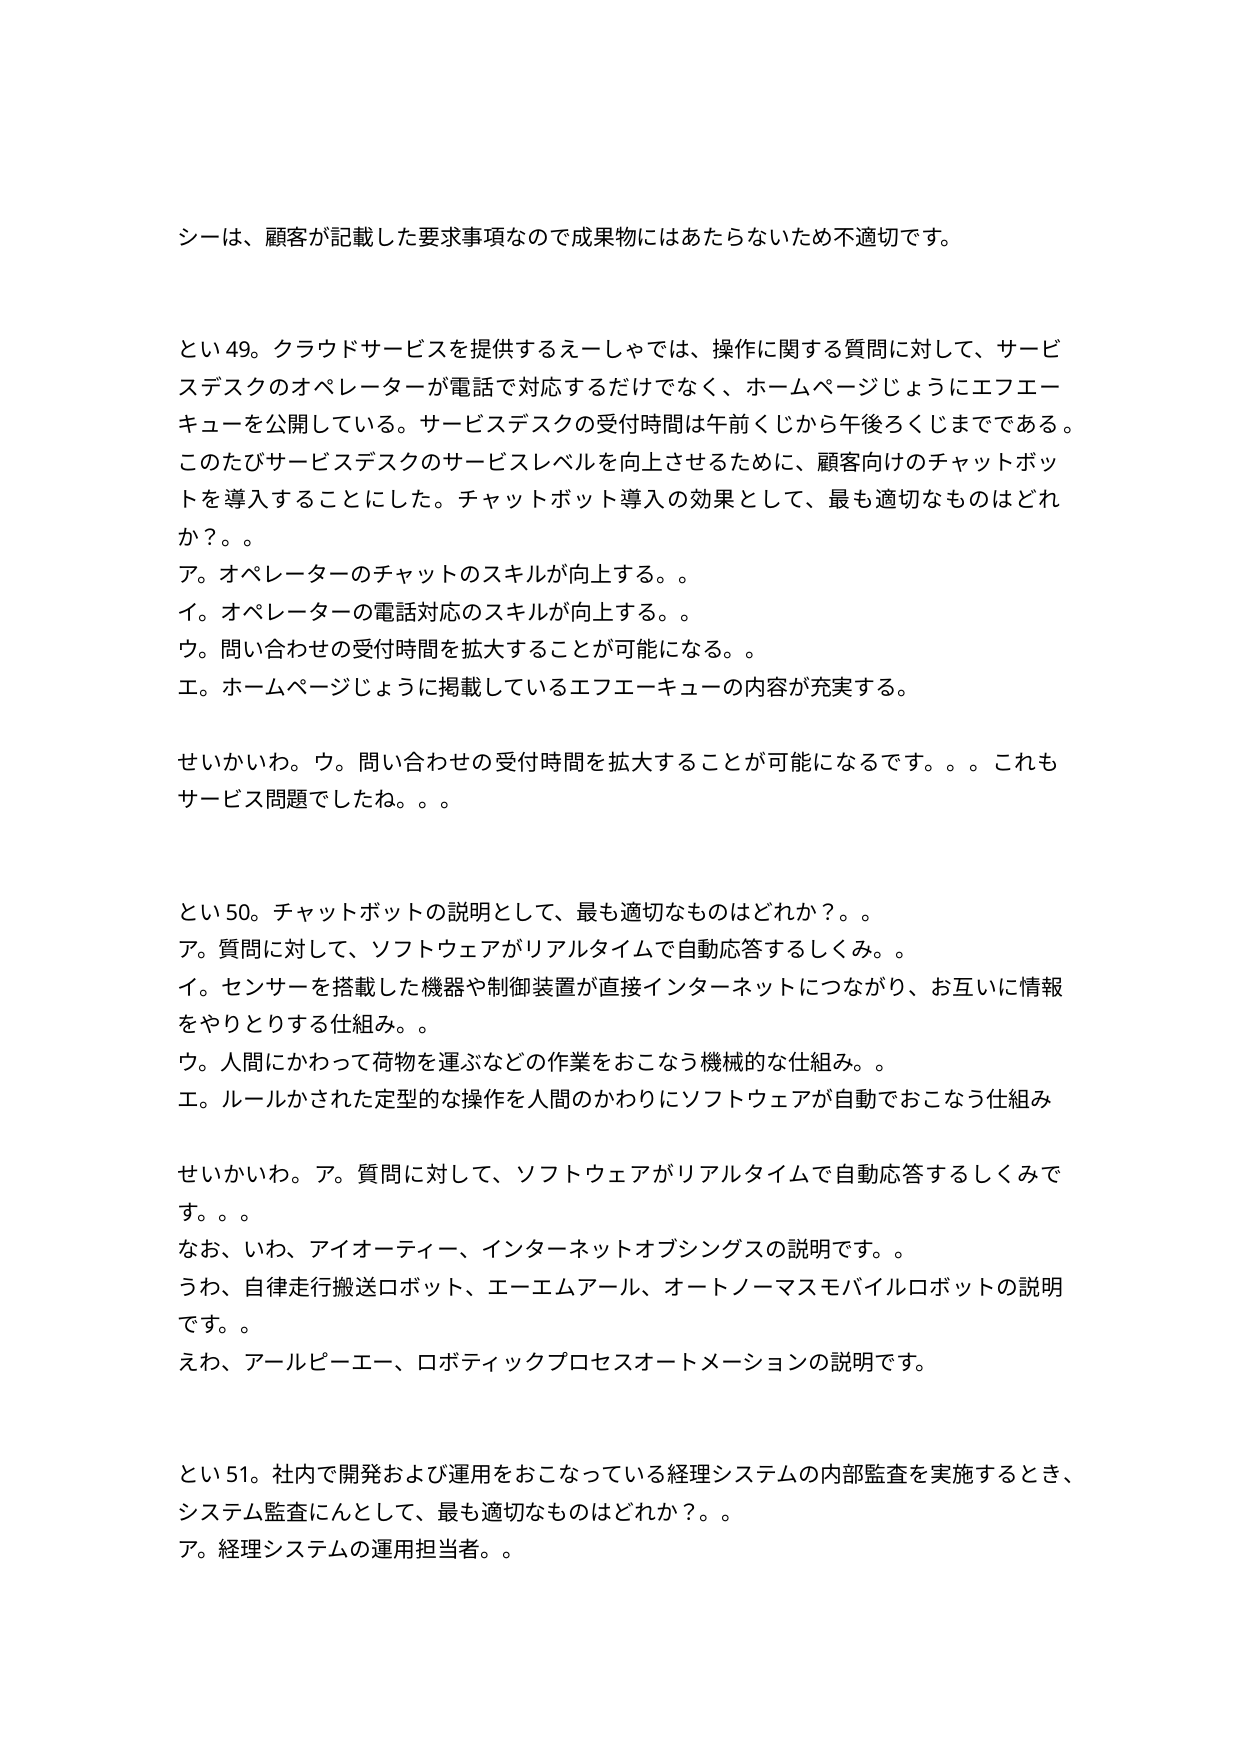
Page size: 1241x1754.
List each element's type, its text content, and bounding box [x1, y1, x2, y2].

text ウ。人間にかわって荷物を運ぶなどの作業をおこなう機械的な仕組み。。 [177, 1042, 1063, 1079]
text エ。ルールかされた定型的な操作を人間のかわりにソフトウェアが自動でおこなう仕組み [177, 1079, 1063, 1117]
text イ。センサーを搭載した機器や制御装置が直接インターネットにつながり、お互いに情報をやりとりする仕組み。。 [177, 967, 1063, 1042]
text エ。ホームページじょうに掲載しているエフエーキューの内容が充実する。 [177, 667, 1063, 704]
text ア。経理システムの運用担当者。。 [177, 1529, 1063, 1567]
text せいかいわ。ア。質問に対して、ソフトウェアがリアルタイムで自動応答するしくみです。。。 [177, 1154, 1063, 1229]
text シーは、顧客が記載した要求事項なので成果物にはあたらないため不適切です。 [177, 217, 1063, 254]
text うわ、自律走行搬送ロボット、エーエムアール、オートノーマスモバイルロボットの説明です。。 [177, 1267, 1063, 1342]
text イ。オペレーターの電話対応のスキルが向上する。。 [177, 592, 1063, 629]
text とい49。クラウドサービスを提供するえーしゃでは、操作に関する質問に対して、サービスデスクのオペレーターが電話で対応するだけでなく、ホームページじょうにエフエーキューを公開している。サービスデスクの受付時間は午前くじから午後ろくじまでである。このたびサービスデスクのサービスレベルを向上させるために、顧客向けのチャットボットを導入することにした。チャットボット導入の効果として、最も適切なものはどれか？。。 [177, 329, 1063, 554]
text ア。質問に対して、ソフトウェアがリアルタイムで自動応答するしくみ。。 [177, 929, 1063, 967]
text ア。オペレーターのチャットのスキルが向上する。。 [177, 554, 1063, 592]
text とい50。チャットボットの説明として、最も適切なものはどれか？。。 [177, 892, 1063, 929]
text とい51。社内で開発および運用をおこなっている経理システムの内部監査を実施するとき、システム監査にんとして、最も適切なものはどれか？。。 [177, 1454, 1063, 1529]
text せいかいわ。ウ。問い合わせの受付時間を拡大することが可能になるです。。。これもサービス問題でしたね。。。 [177, 742, 1063, 817]
text なお、いわ、アイオーティー、インターネットオブシングスの説明です。。 [177, 1229, 1063, 1267]
text えわ、アールピーエー、ロボティックプロセスオートメーションの説明です。 [177, 1342, 1063, 1379]
text ウ。問い合わせの受付時間を拡大することが可能になる。。 [177, 629, 1063, 667]
